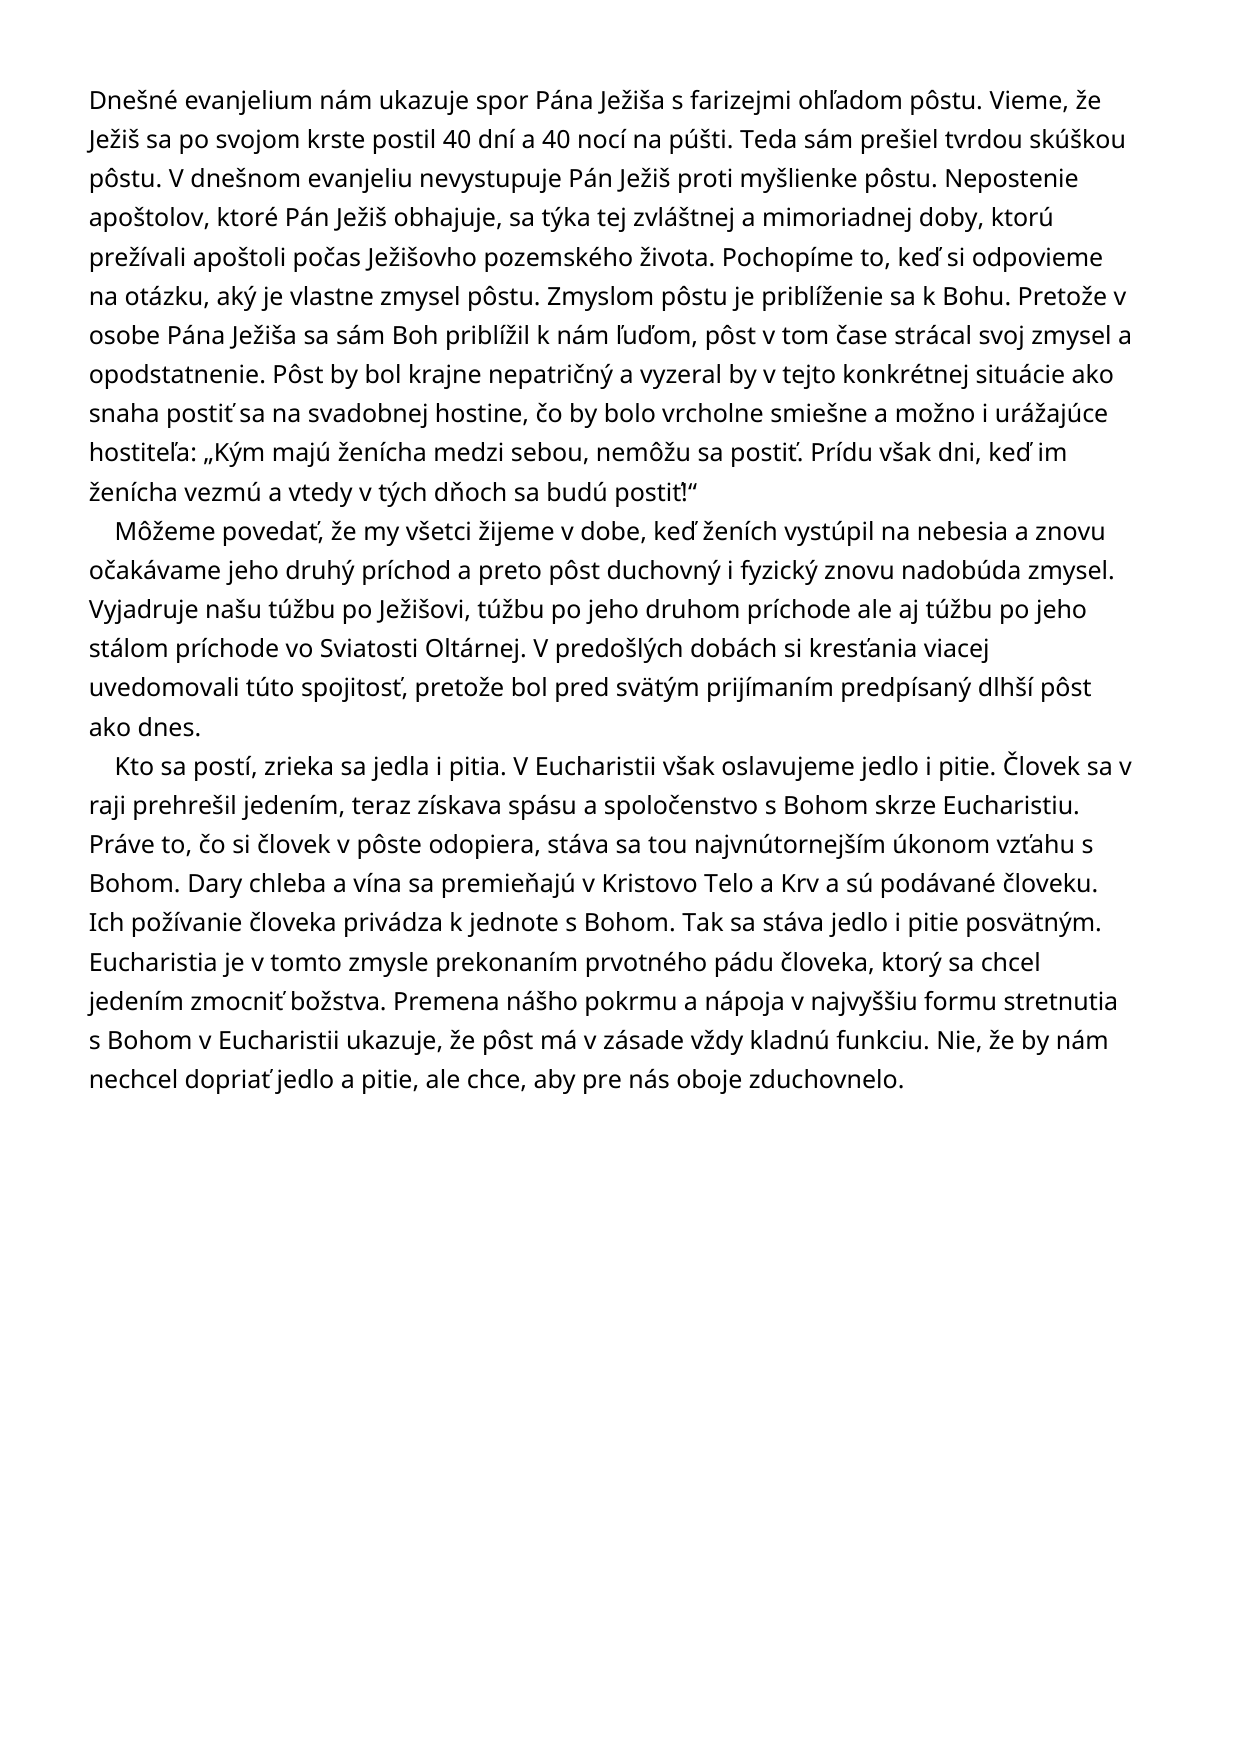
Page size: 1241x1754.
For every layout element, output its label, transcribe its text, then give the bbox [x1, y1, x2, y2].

text Dnešné evanjelium nám ukazuje spor Pána Ježiša s farizejmi ohľadom pôstu. Vieme, že Ježiš sa po svojom krste postil 40 dní a 40 nocí na púšti. Teda sám prešiel tvrdou skúškou pôstu. V dnešnom evanjeliu nevystupuje Pán Ježiš proti myšlienke pôstu. Nepostenie apoštolov, ktoré Pán Ježiš obhajuje, sa týka tej zvláštnej a mimoriadnej doby, ktorú prežívali apoštoli počas Ježišovho pozemského života. Pochopíme to, keď si odpovieme na otázku, aký je vlastne zmysel pôstu. Zmyslom pôstu je priblíženie sa k Bohu. Pretože v osobe Pána Ježiša sa sám Boh priblížil k nám ľuďom, pôst v tom čase strácal svoj zmysel a opodstatnenie. Pôst by bol krajne nepatričný a vyzeral by v tejto konkrétnej situácie ako snaha postiť sa na svadobnej hostine, čo by bolo vrcholne smiešne a možno i urážajúce hostiteľa: „Kým majú ženícha medzi sebou, nemôžu sa postiť. Prídu však dni, keď im ženícha vezmú a vtedy v tých dňoch sa budú postiť!“ Môžeme povedať, že my všetci žijeme v dobe, keď ženích vystúpil na nebesia a znovu očakávame jeho druhý príchod a preto pôst duchovný i fyzický znovu nadobúda zmysel. Vyjadruje našu túžbu po Ježišovi, túžbu po jeho druhom príchode ale aj túžbu po jeho stálom príchode vo Sviatosti Oltárnej. V predošlých dobách si kresťania viacej uvedomovali túto spojitosť, pretože bol pred svätým prijímaním predpísaný dlhší pôst ako dnes. Kto sa postí, zrieka sa jedla i pitia. V Eucharistii však oslavujeme jedlo i pitie. Človek sa v raji prehrešil jedením, teraz získava spásu a spoločenstvo s Bohom skrze Eucharistiu. Práve to, čo si človek v pôste odopiera, stáva sa tou najvnútornejším úkonom vzťahu s Bohom. Dary chleba a vína sa premieňajú v Kristovo Telo a Krv a sú podávané človeku. Ich požívanie človeka privádza k jednote s Bohom. Tak sa stáva jedlo i pitie posvätným. Eucharistia je v tomto zmysle prekonaním prvotného pádu človeka, ktorý sa chcel jedením zmocniť božstva. Premena nášho pokrmu a nápoja v najvyššiu formu stretnutia s Bohom v Eucharistii ukazuje, že pôst má v zásade vždy kladnú funkciu. Nie, že by nám nechcel dopriať jedlo a pitie, ale chce, aby pre nás oboje zduchovnelo. [88, 83, 1137, 1096]
